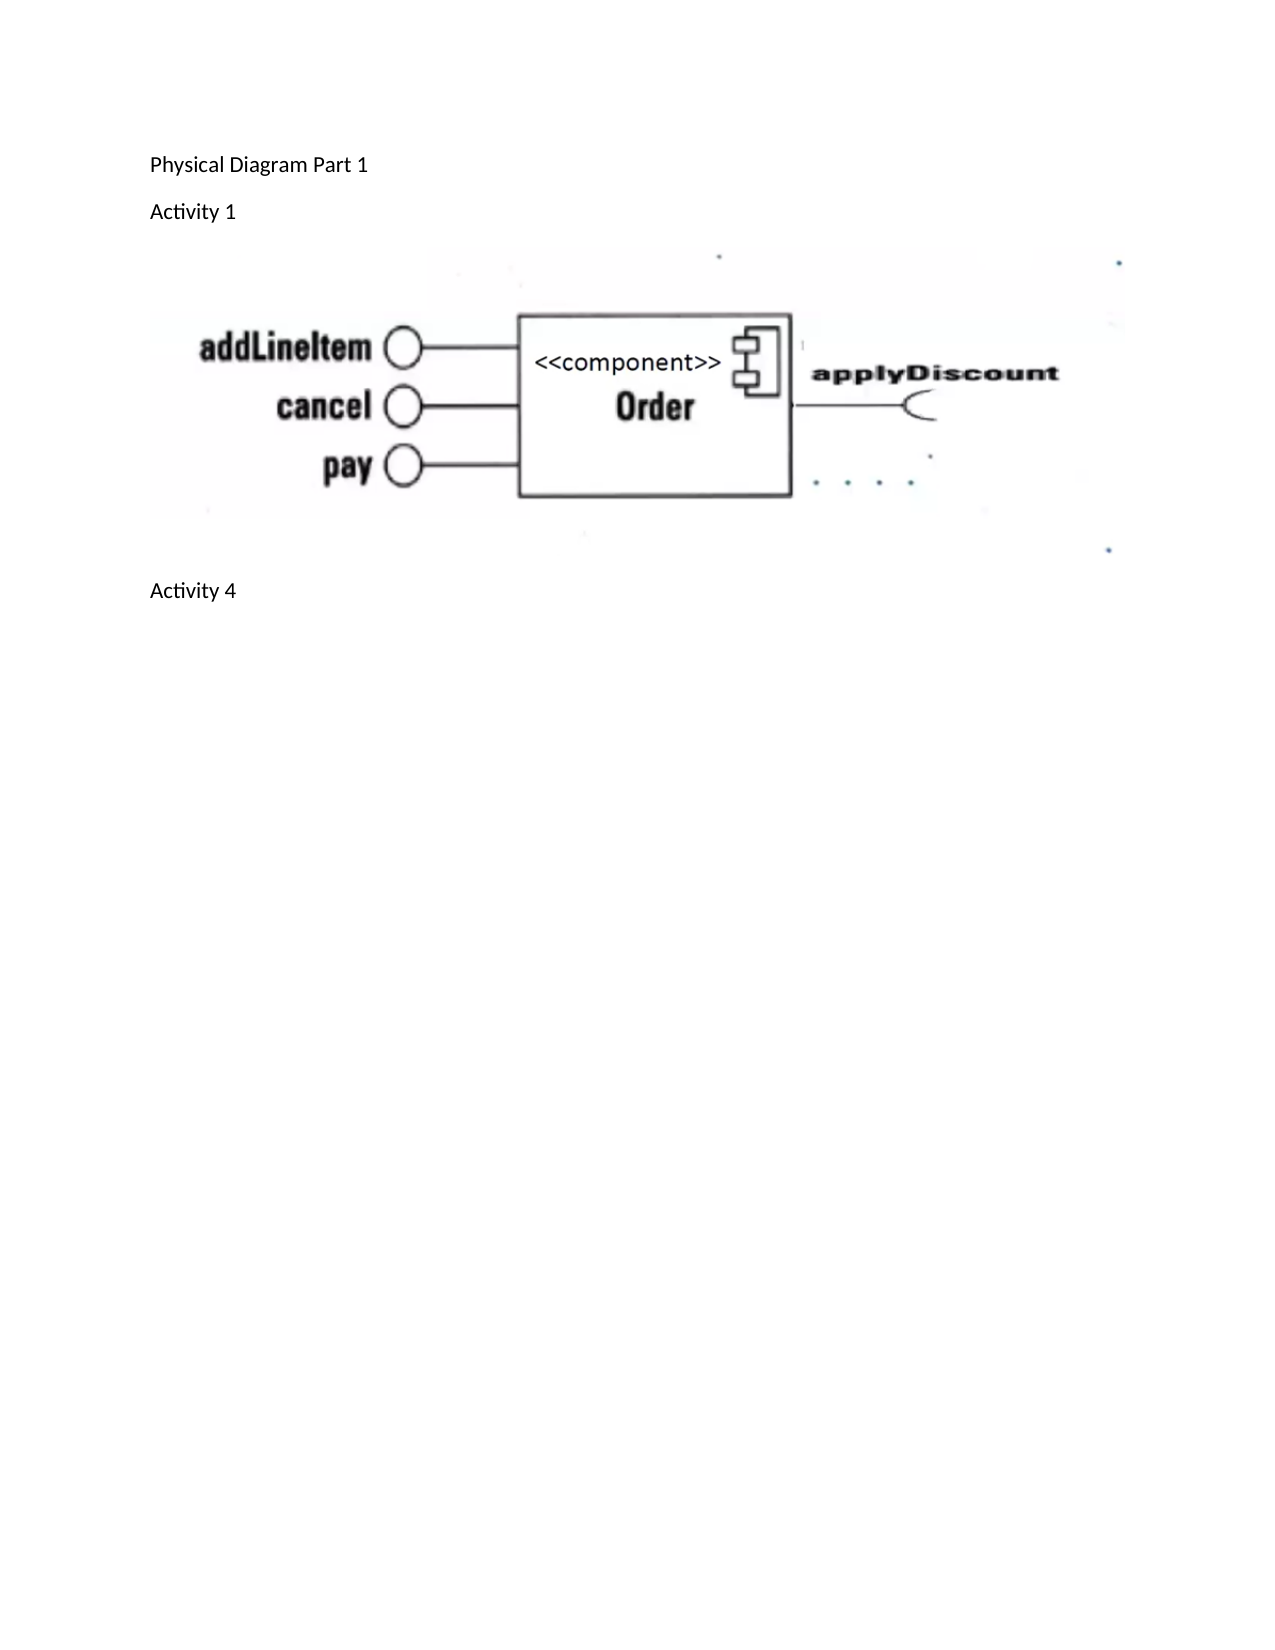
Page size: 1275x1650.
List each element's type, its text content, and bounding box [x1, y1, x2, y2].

text Activity 4 [150, 556, 1125, 604]
text Activity 1 [150, 197, 1125, 225]
picture [150, 247, 1125, 556]
text Physical Diagram Part 1 [150, 150, 1125, 178]
